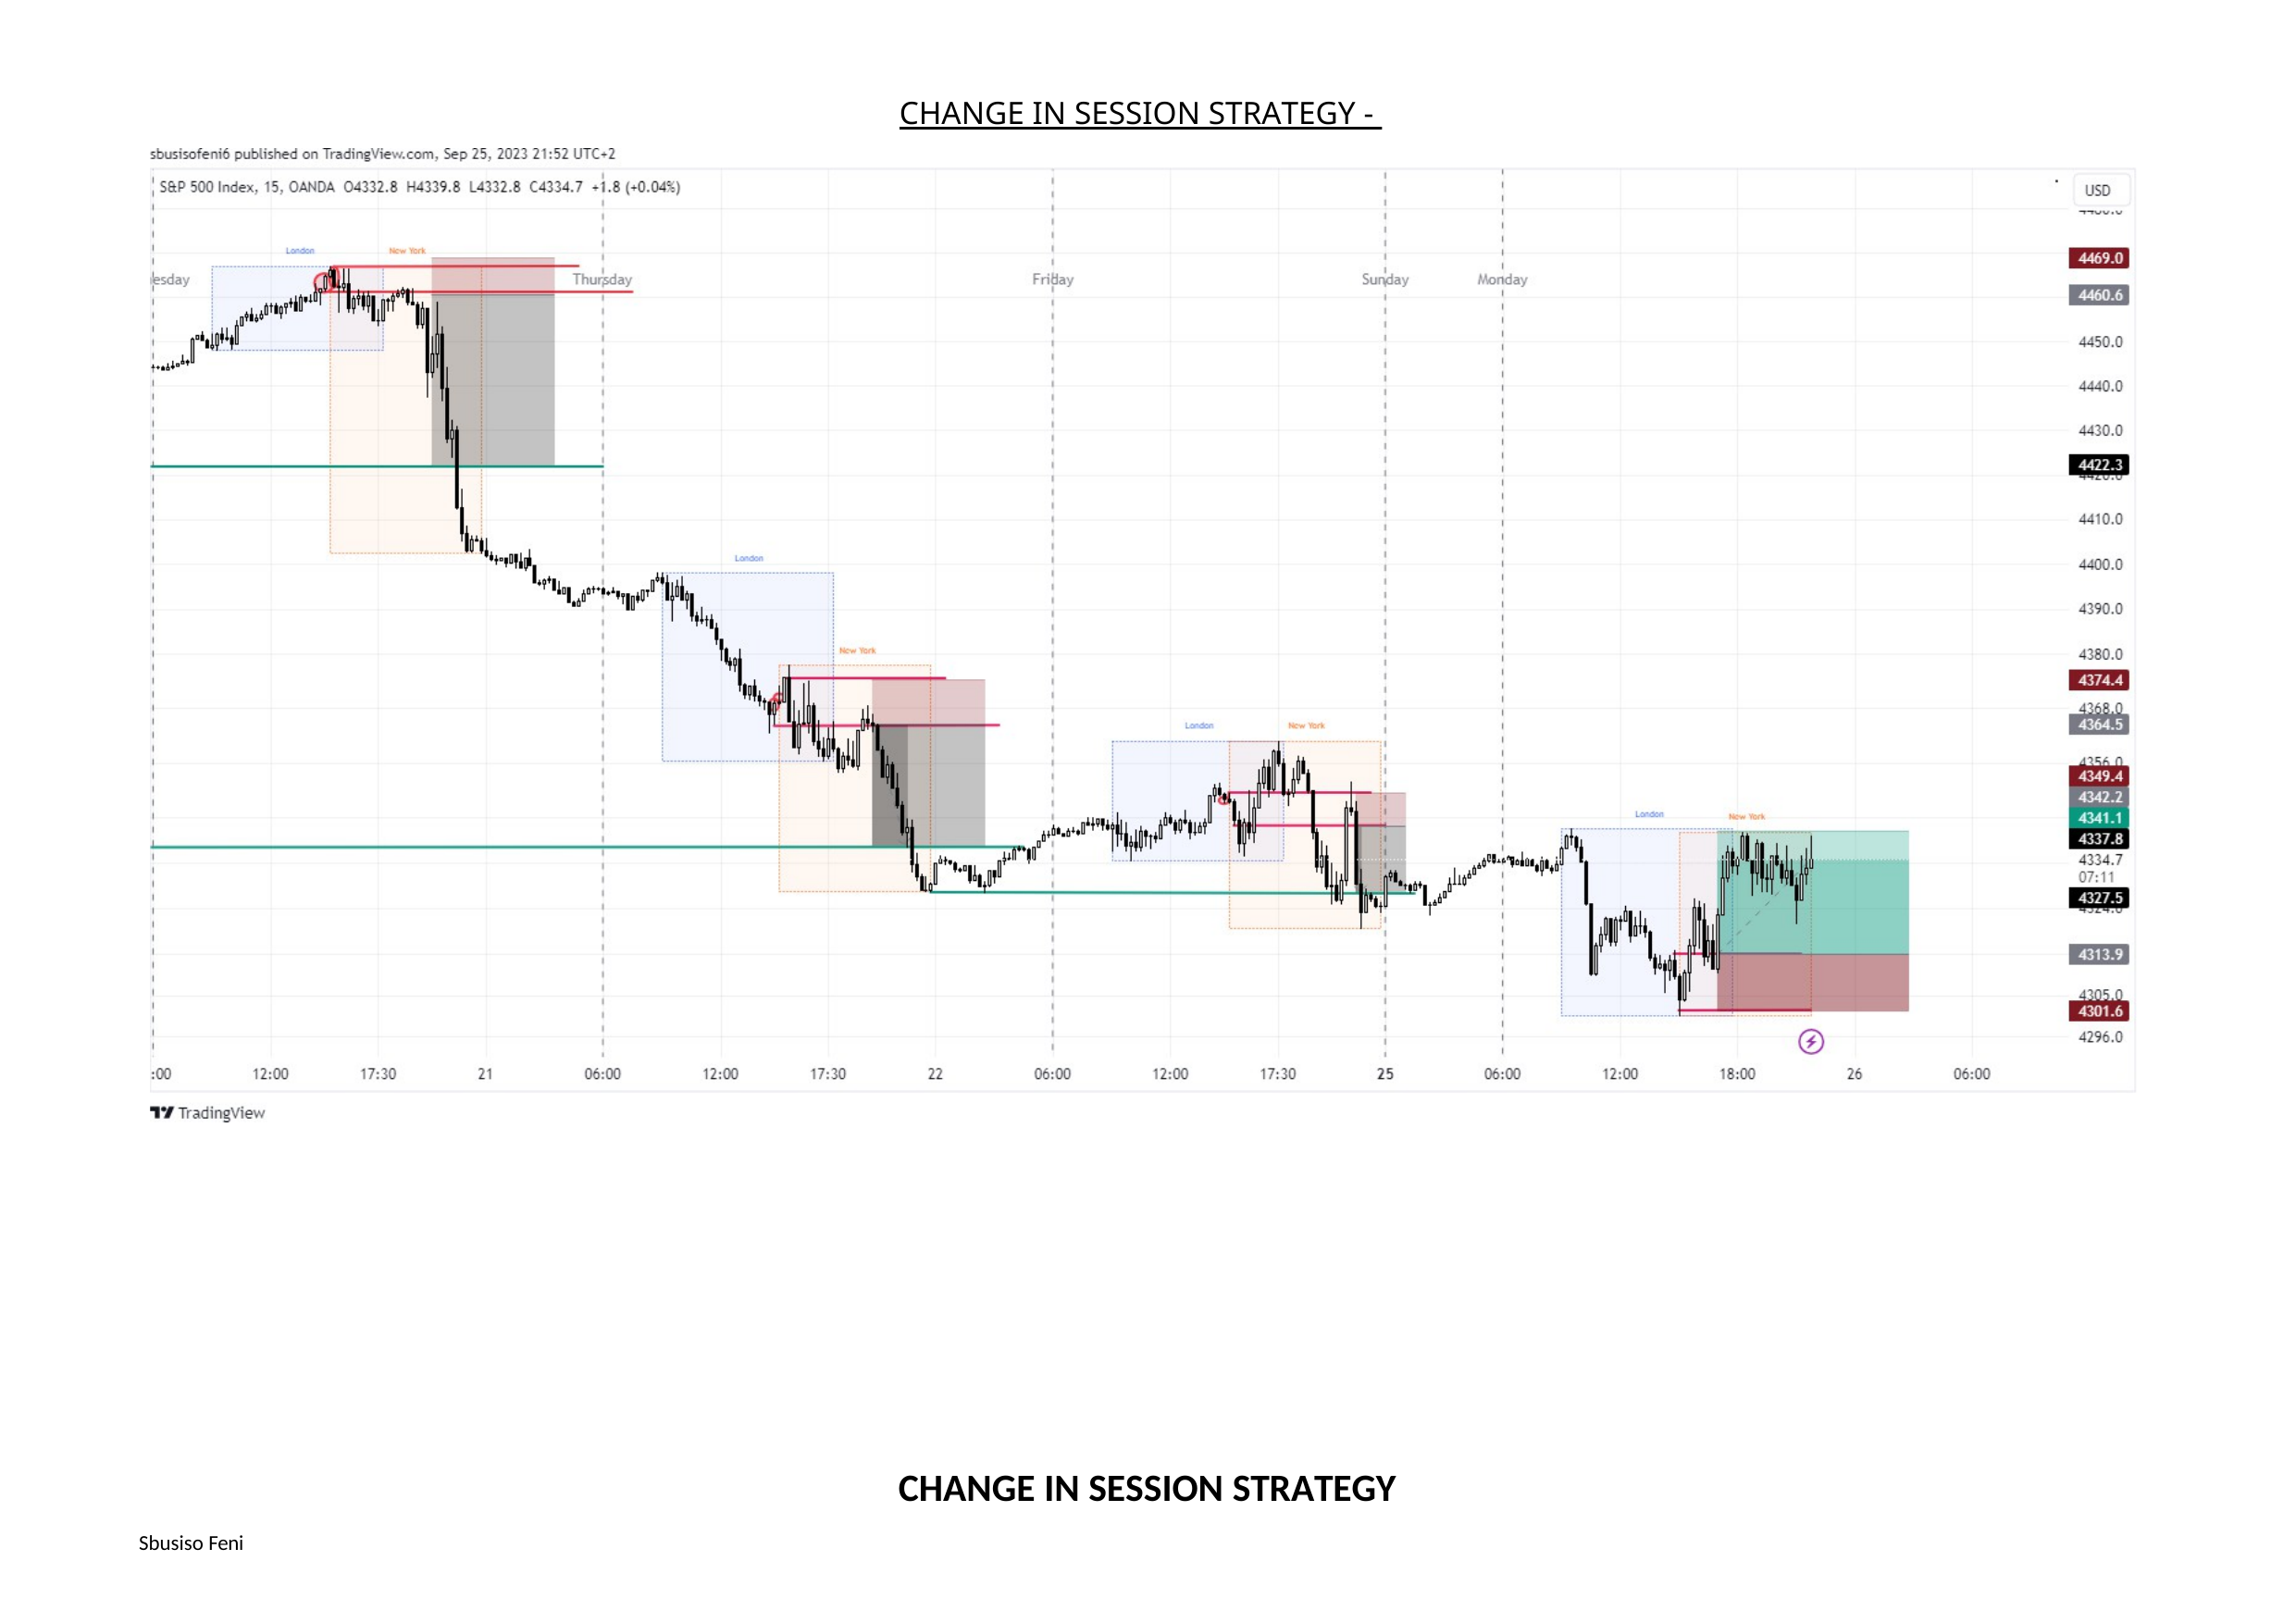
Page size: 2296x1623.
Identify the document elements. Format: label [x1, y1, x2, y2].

picture [150, 148, 2137, 1122]
